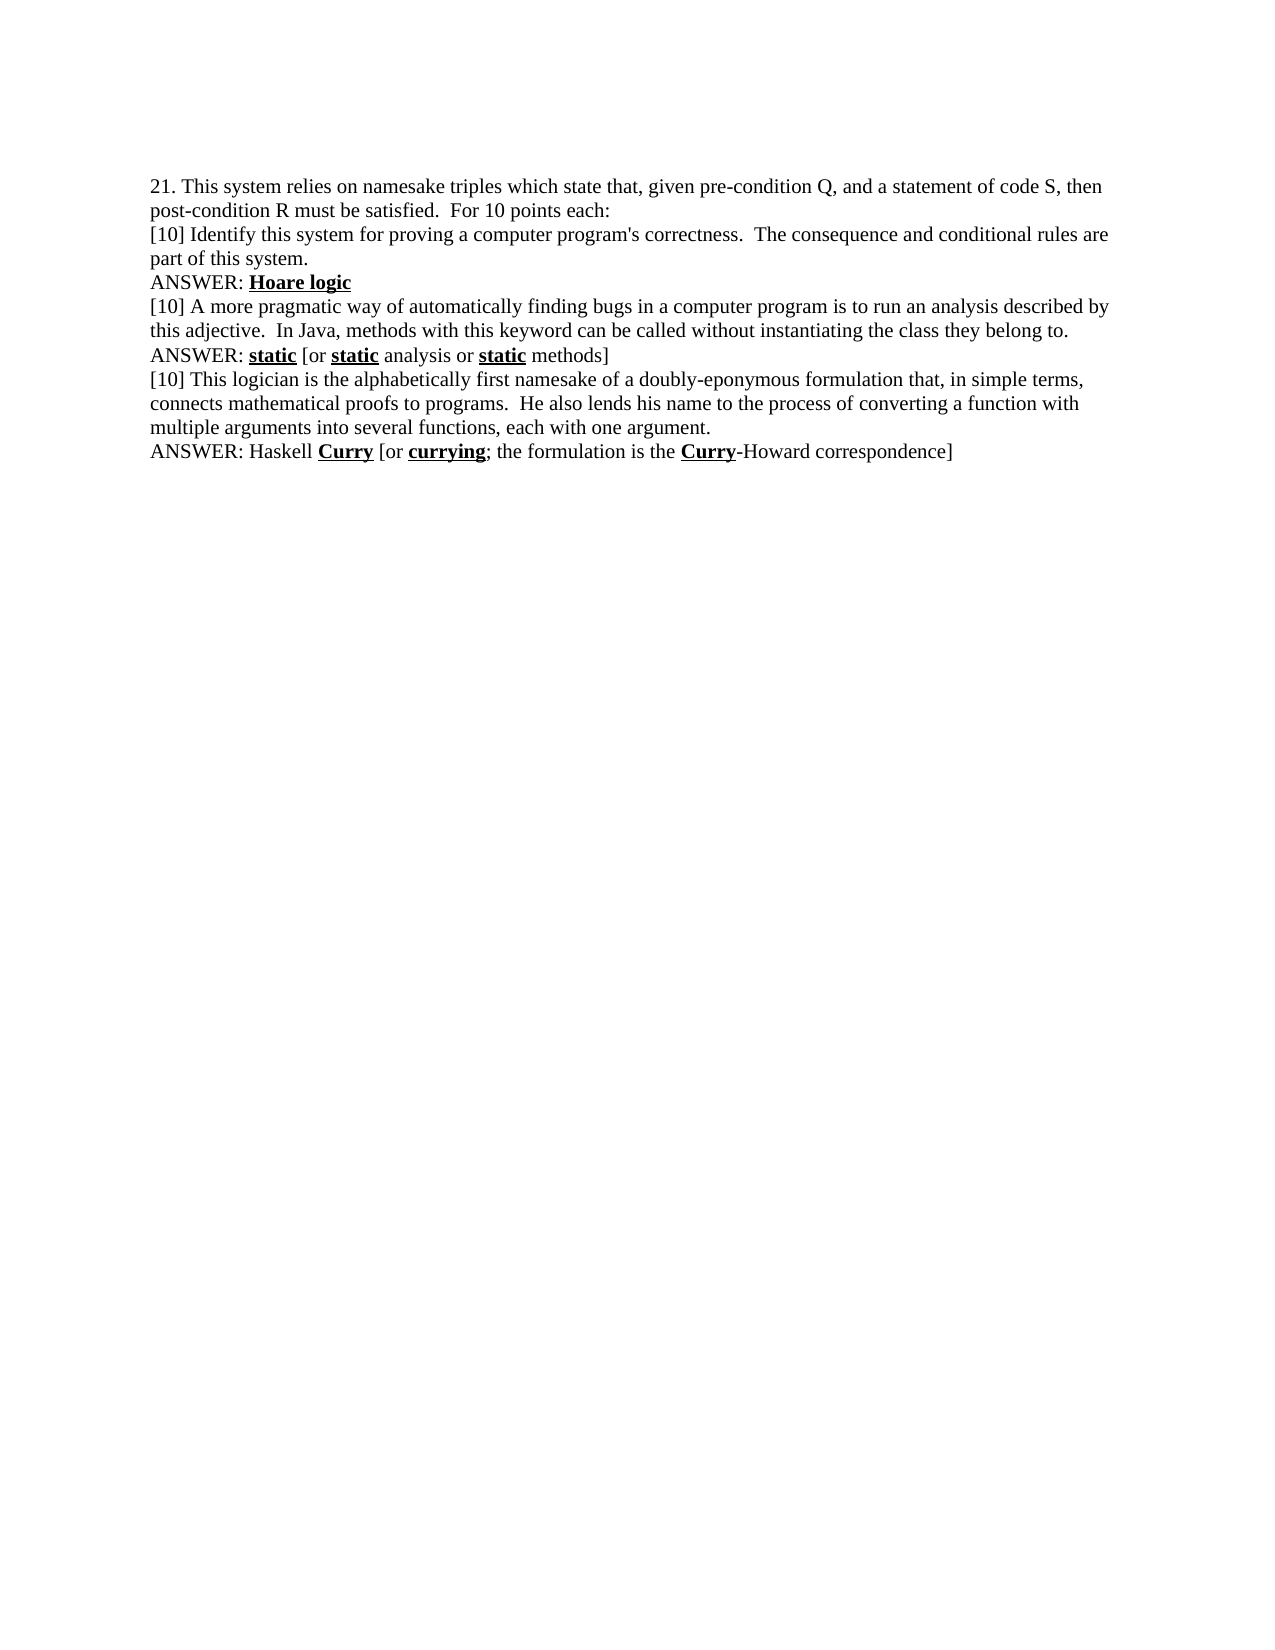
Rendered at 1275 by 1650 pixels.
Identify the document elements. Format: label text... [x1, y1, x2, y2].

text 21. This system relies on namesake triples which state that, given pre-condition Q, and a statement of code S, then post-condition R must be satisfied. For 10 points each: [10] Identify this system for proving a computer program's correctness. The consequence and conditional rules are part of this system. ANSWER: Hoare logic [10] A more pragmatic way of automatically finding bugs in a computer program is to run an analysis described by this adjective. In Java, methods with this keyword can be called without instantiating the class they belong to. ANSWER: static [or static analysis or static methods] [10] This logician is the alphabetically first namesake of a doubly-eponymous formulation that, in simple terms, connects mathematical proofs to programs. He also lends his name to the process of converting a function with multiple arguments into several functions, each with one argument. ANSWER: Haskell Curry [or currying; the formulation is the Curry-Howard correspondence] [150, 150, 1125, 463]
